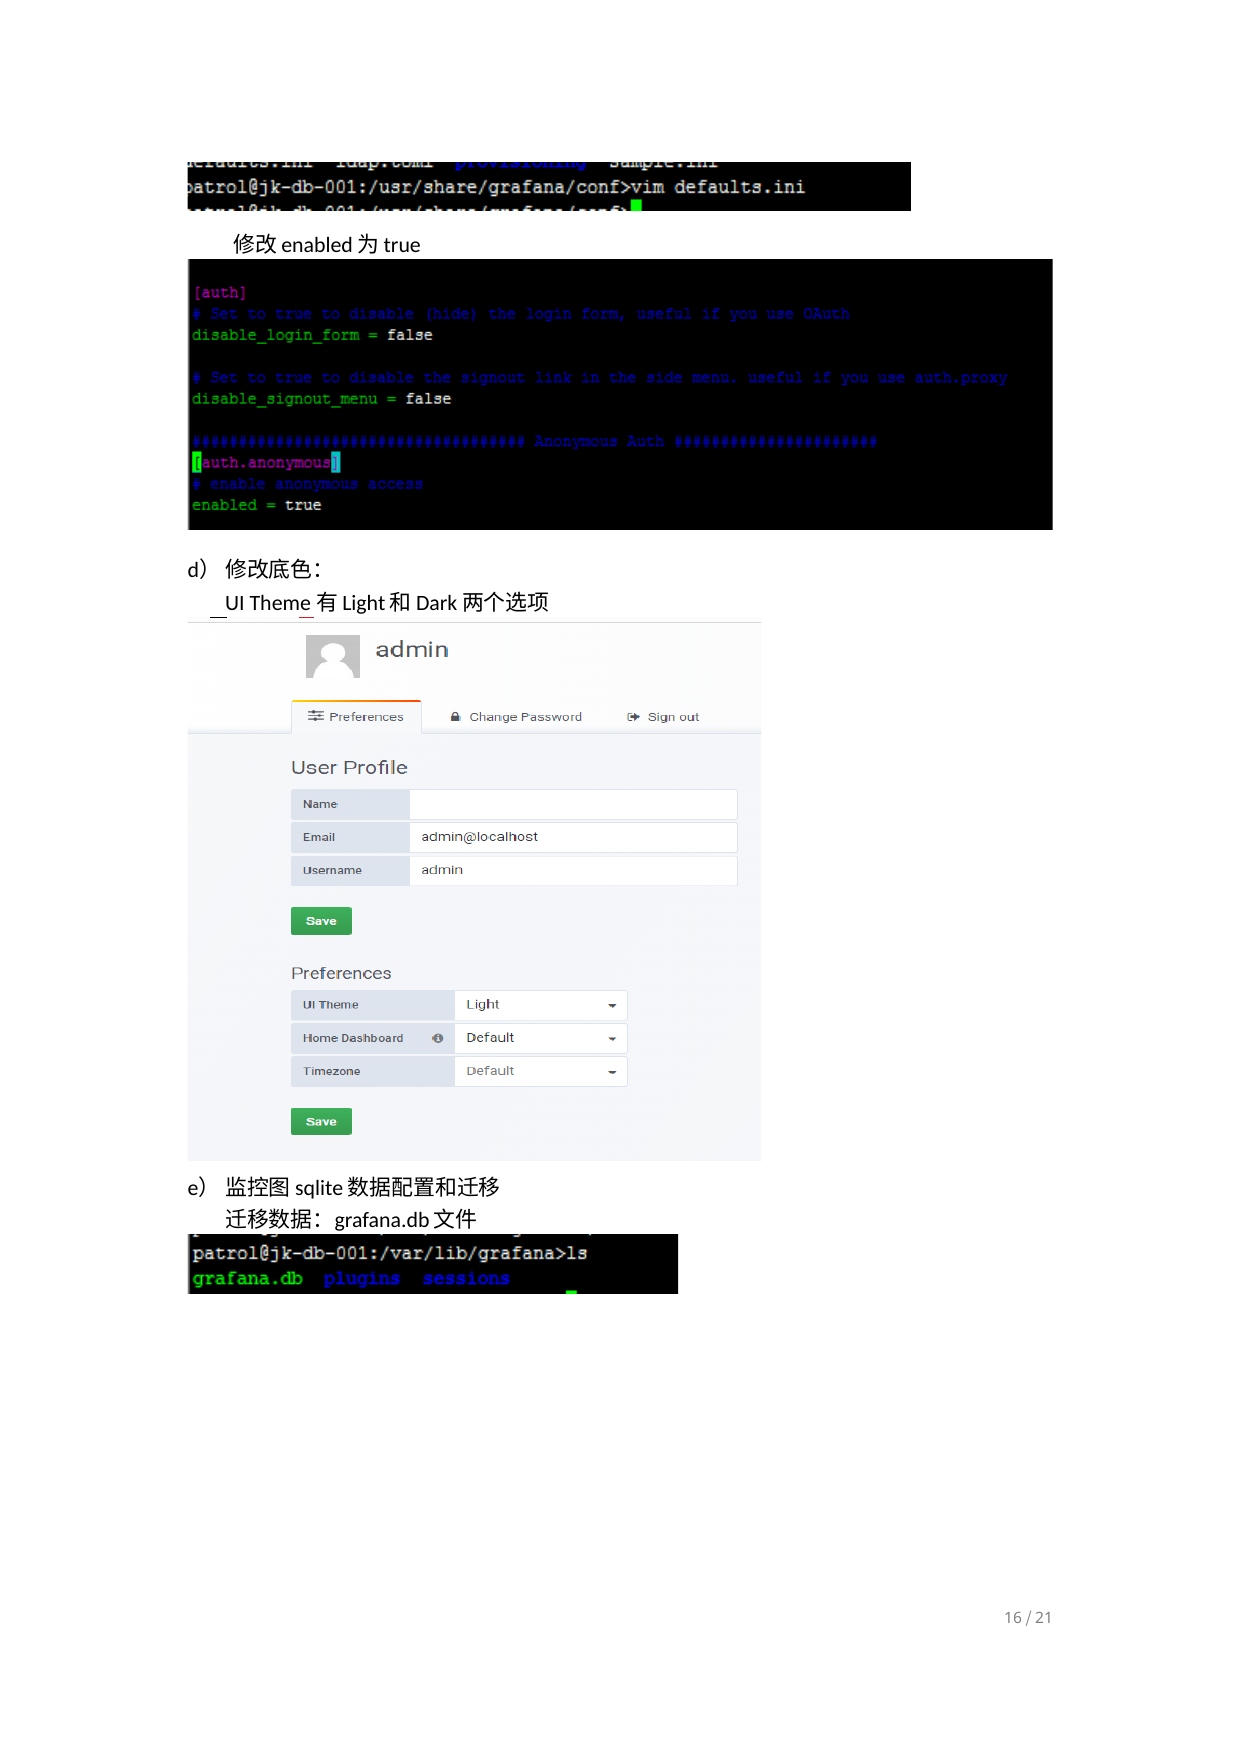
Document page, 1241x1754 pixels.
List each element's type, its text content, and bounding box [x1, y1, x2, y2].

text 迁移数据：grafana.db文件 [225, 1202, 1053, 1234]
text 修改enabled为true [187, 227, 1053, 259]
list 修改底色： [187, 552, 1053, 584]
picture [187, 617, 762, 1161]
picture [187, 1234, 679, 1294]
picture [187, 259, 1053, 530]
picture [187, 162, 911, 211]
text UI Theme 有Light和Dark两个选项 [225, 584, 1053, 617]
list 监控图sqlite数据配置和迁移 [187, 1169, 1053, 1202]
